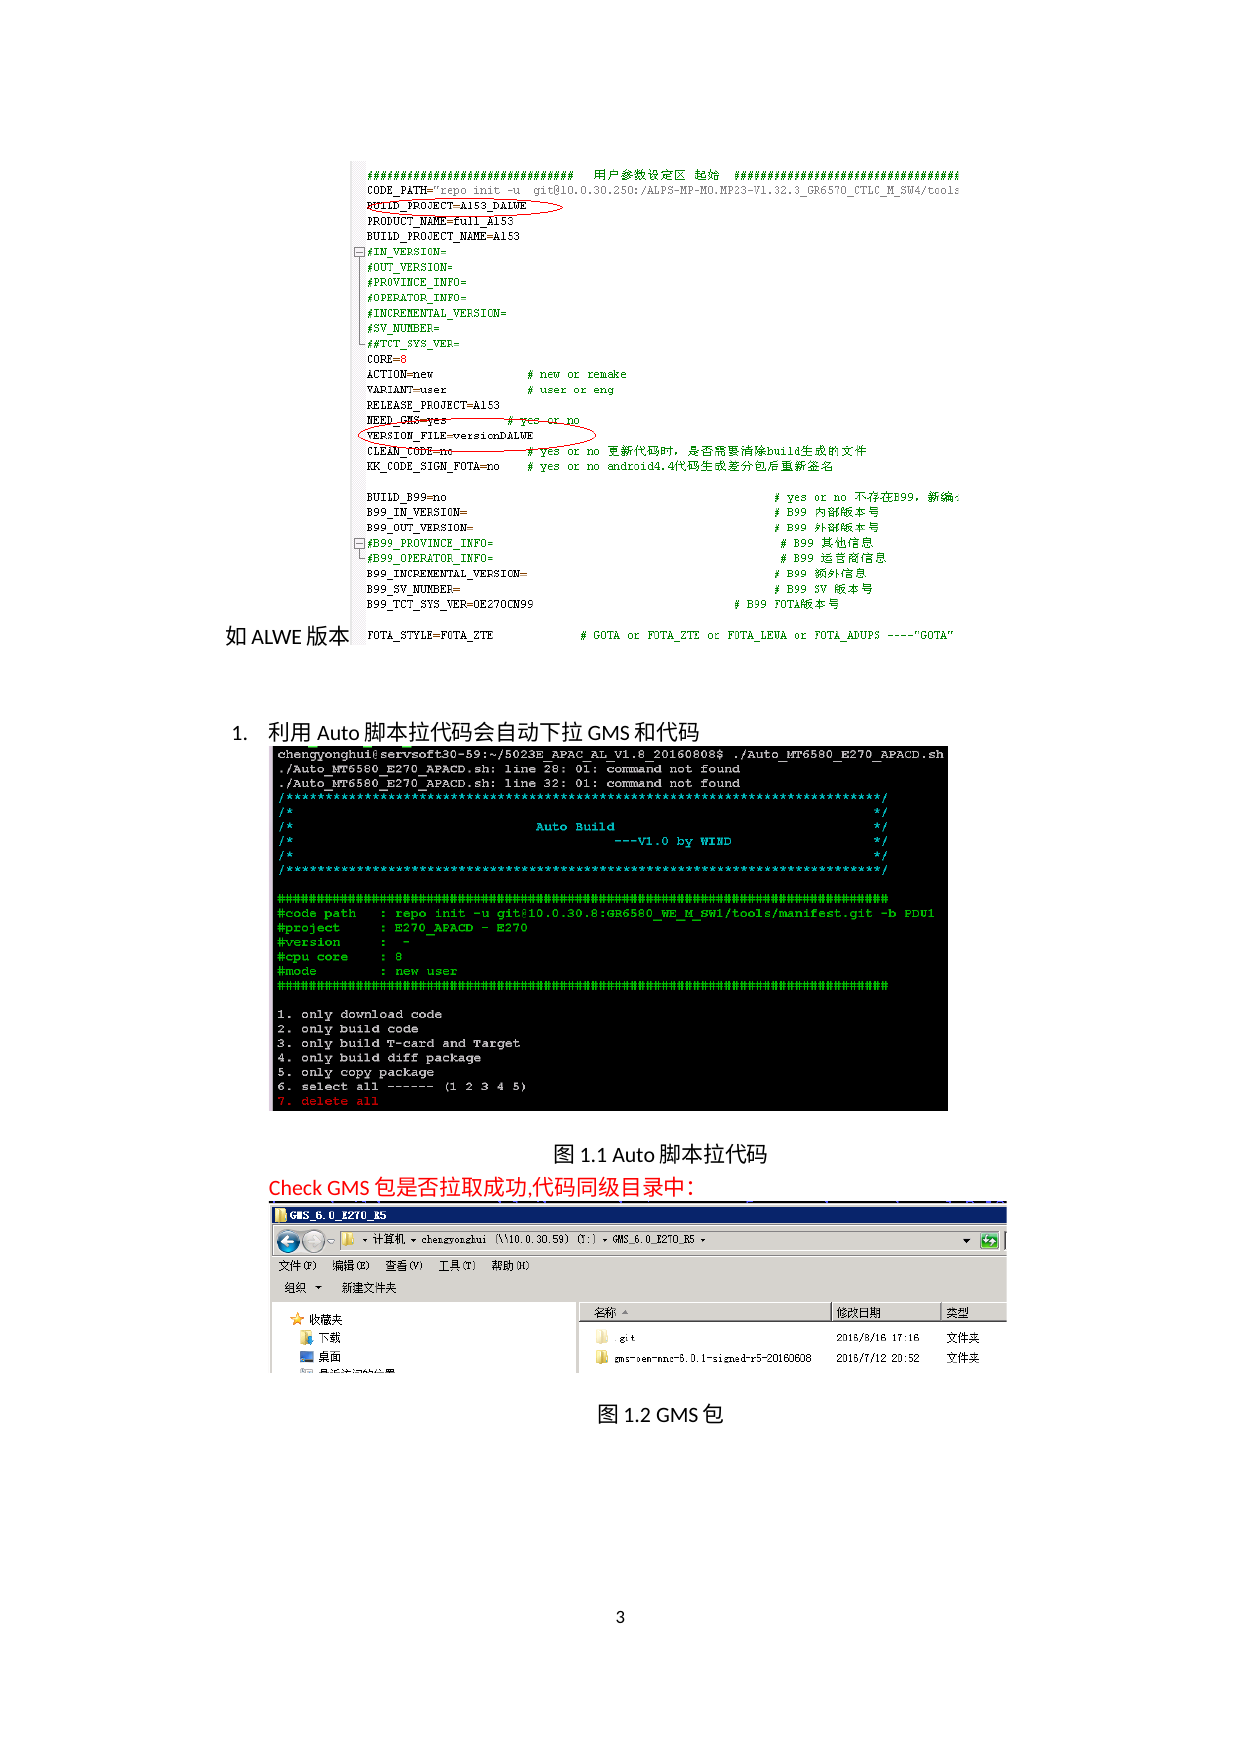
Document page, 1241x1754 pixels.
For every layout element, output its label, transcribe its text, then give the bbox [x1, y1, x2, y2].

list 图1.2 GMS包 [269, 1397, 1053, 1429]
picture [268, 746, 948, 1111]
picture [350, 161, 959, 645]
list Check GMS包是否拉取成功,代码同级目录中： [269, 1169, 1053, 1202]
list 图1.1 Auto脚本拉代码 [269, 1137, 1053, 1169]
picture [268, 1201, 1007, 1373]
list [187, 162, 1053, 682]
list 利用Auto脚本拉代码会自动下拉GMS和代码 [231, 714, 1053, 747]
